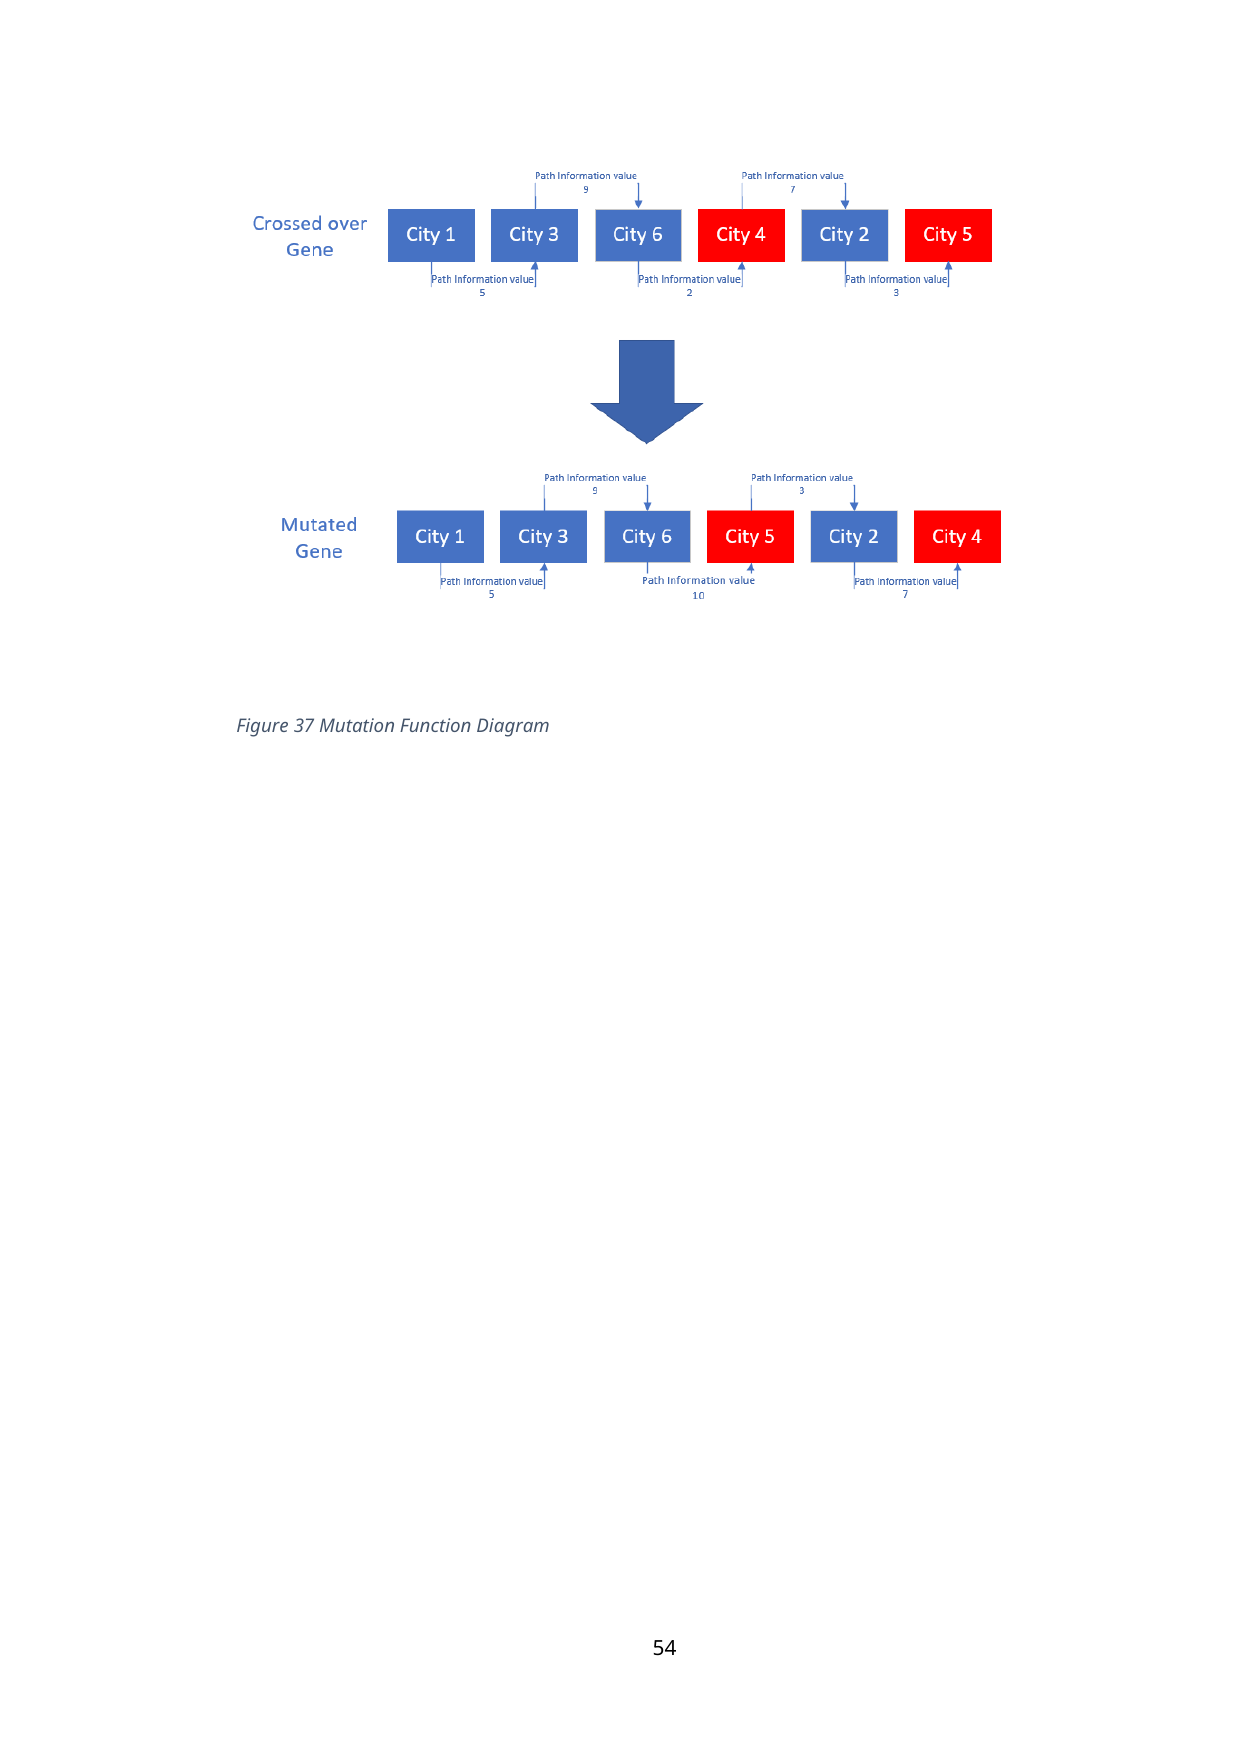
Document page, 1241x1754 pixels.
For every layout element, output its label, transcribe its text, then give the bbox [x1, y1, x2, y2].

picture [236, 147, 1093, 667]
